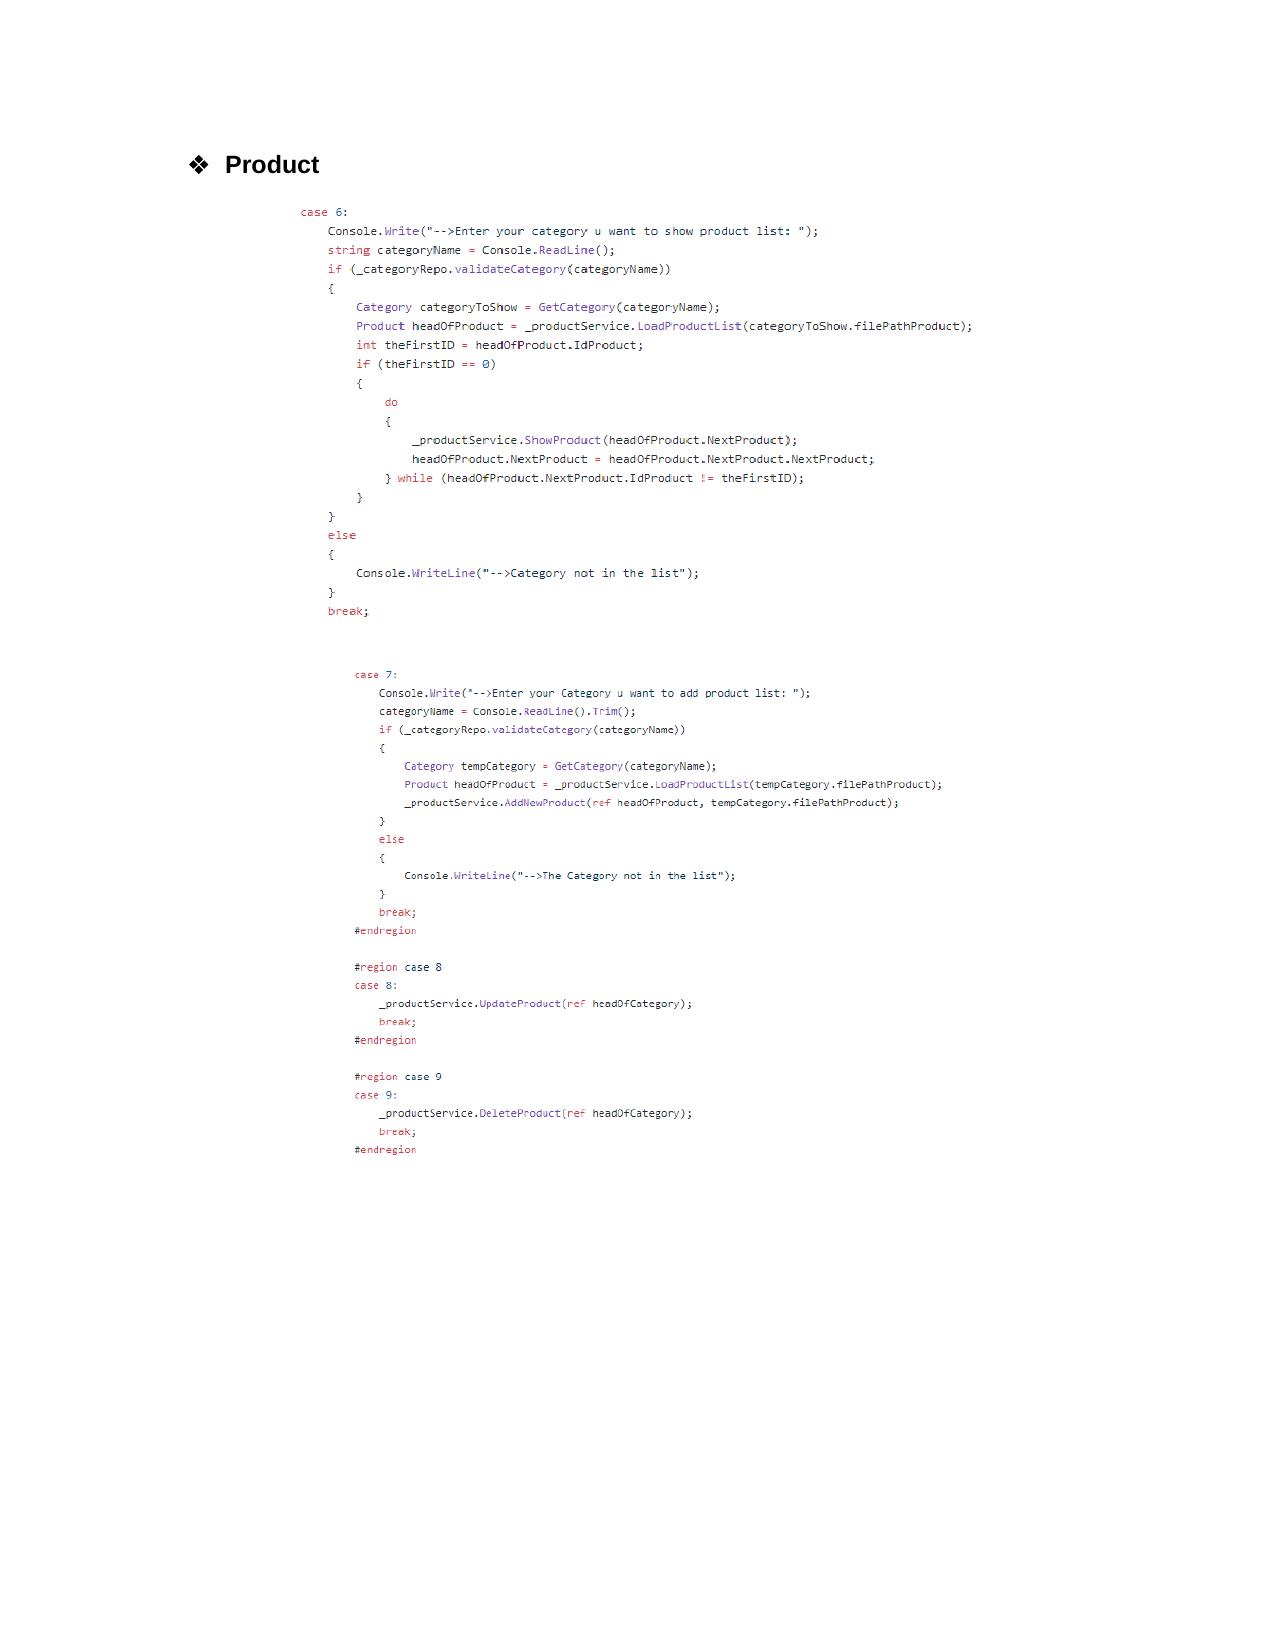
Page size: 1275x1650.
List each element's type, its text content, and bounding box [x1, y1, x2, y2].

picture [321, 666, 954, 1162]
picture [284, 199, 991, 625]
list Product [187, 150, 1125, 179]
